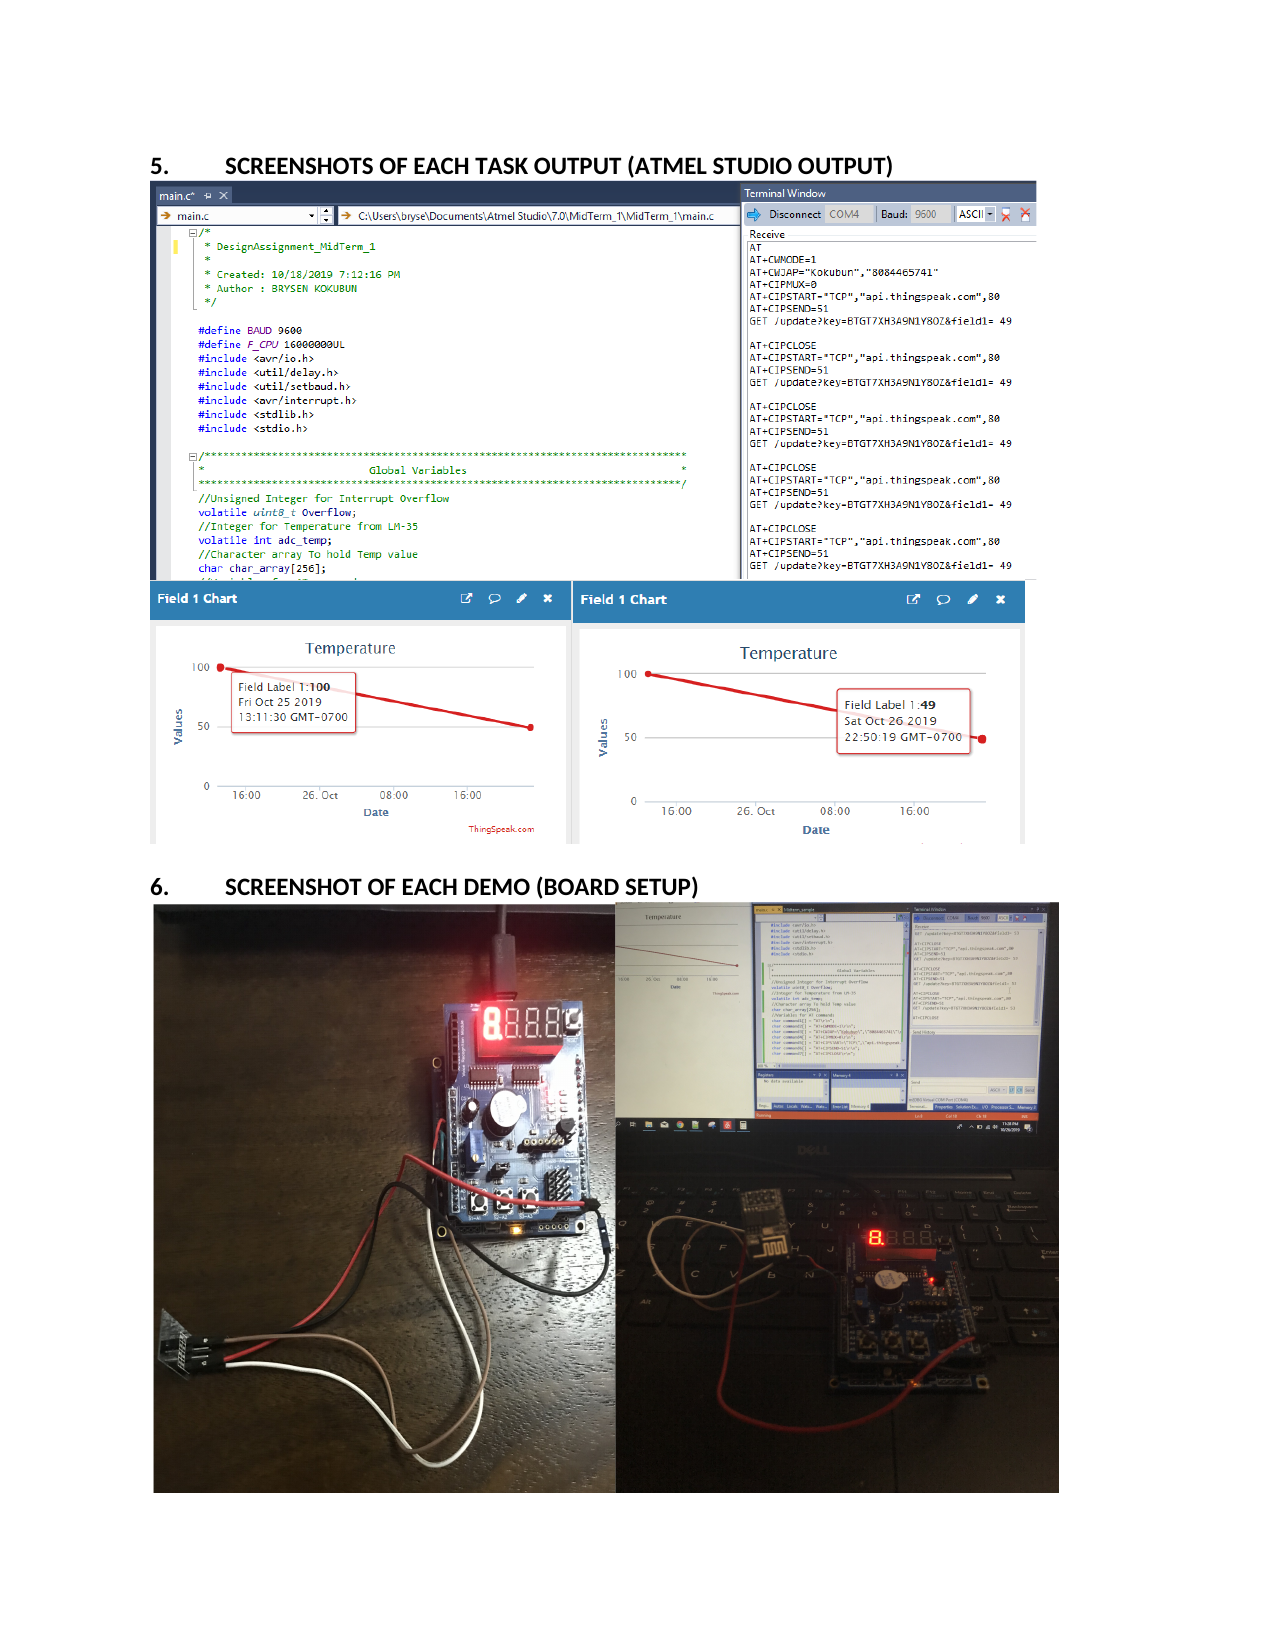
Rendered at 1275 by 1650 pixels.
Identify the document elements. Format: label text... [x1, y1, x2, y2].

list SCREENSHOT OF EACH DEMO (BOARD SETUP) [150, 871, 1125, 902]
picture [154, 903, 1059, 1493]
picture [150, 180, 1037, 844]
list SCREENSHOTS OF EACH TASK OUTPUT (ATMEL STUDIO OUTPUT) [150, 150, 1125, 181]
